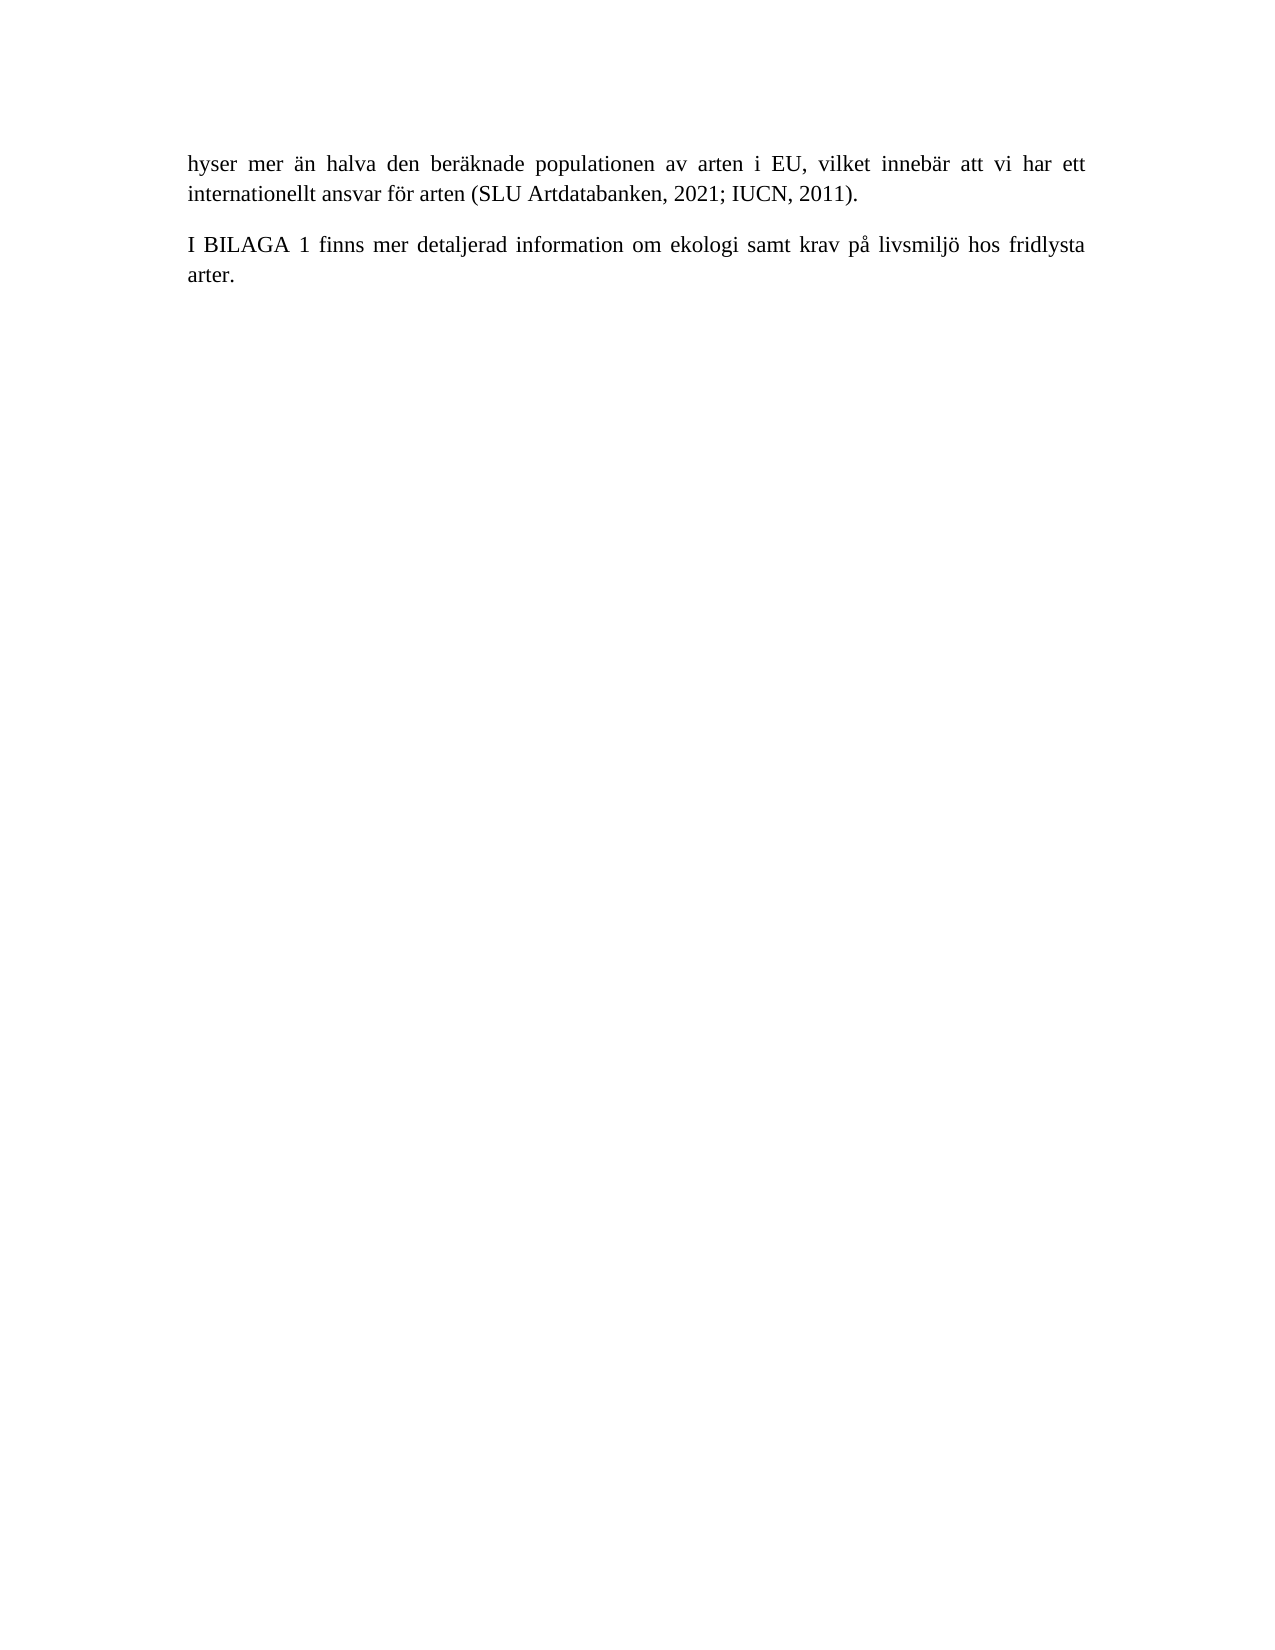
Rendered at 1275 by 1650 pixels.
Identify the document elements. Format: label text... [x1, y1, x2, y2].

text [187, 150, 1087, 207]
text I BILAGA 1 finns mer detaljerad information om ekologi samt krav på livsmiljö hos fridlysta arter. [187, 231, 1087, 288]
